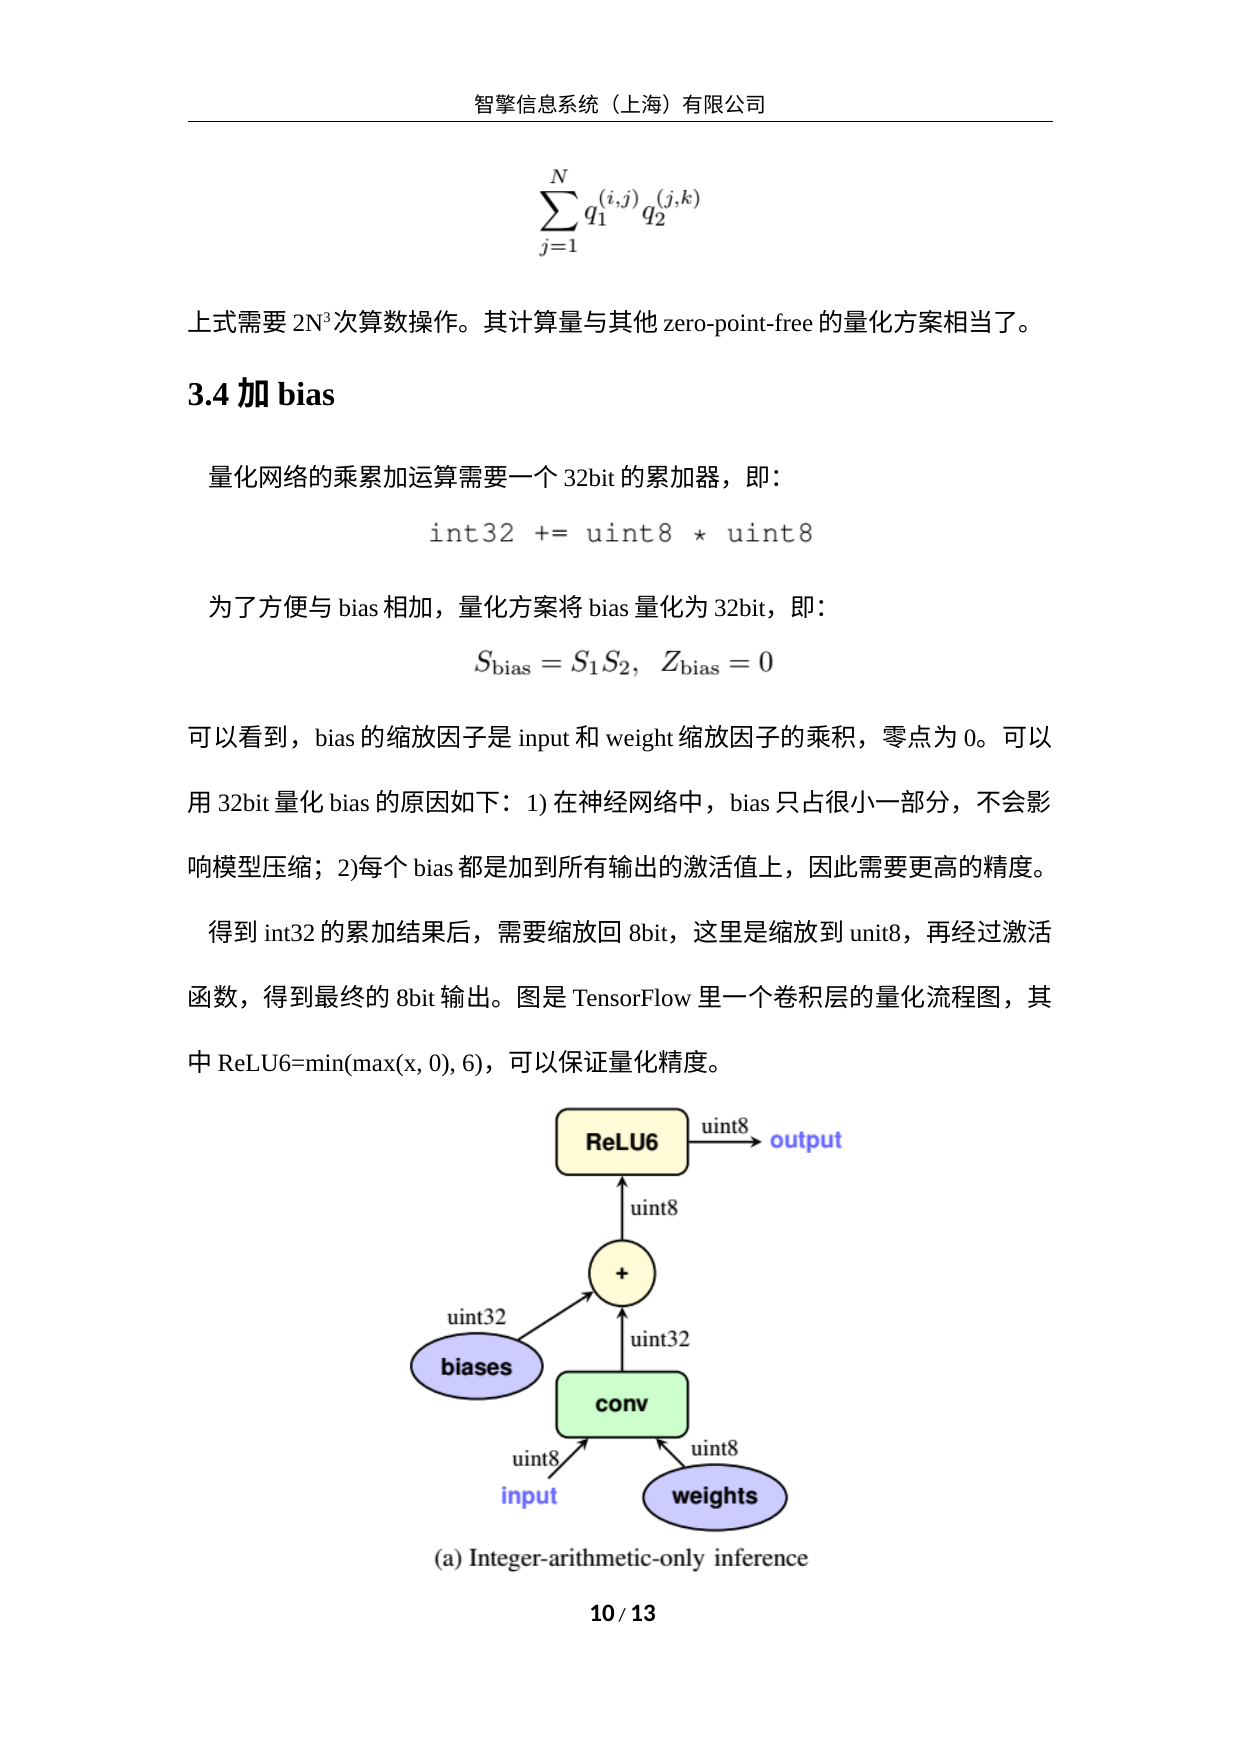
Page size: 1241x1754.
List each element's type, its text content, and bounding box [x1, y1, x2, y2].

picture [464, 638, 776, 691]
text 得到int32的累加结果后，需要缩放回8bit，这里是缩放到unit8，再经过激活函数，得到最终的8bit输出。图是TensorFlow里一个卷积层的量化流程图，其中ReLU6=min(max(x, 0), 6)，可以保证量化精度。 [187, 898, 1053, 1093]
picture [392, 1093, 848, 1579]
text 上式需要2N3次算数操作。其计算量与其他zero-point-free的量化方案相当了。 [187, 288, 1053, 353]
text 可以看到，bias的缩放因子是input和weight缩放因子的乘积，零点为0。可以用32bit量化bias的原因如下：1) 在神经网络中，bias只占很小一部分，不会影响模型压缩；2)每个bias都是加到所有输出的激活值上，因此需要更高的精度。 [187, 703, 1053, 898]
text 加bias [187, 359, 1053, 424]
picture [425, 508, 815, 563]
text 为了方便与bias相加，量化方案将bias量化为32bit，即： [187, 573, 1053, 638]
text 量化网络的乘累加运算需要一个32bit的累加器，即： [187, 443, 1053, 508]
picture [527, 158, 713, 260]
